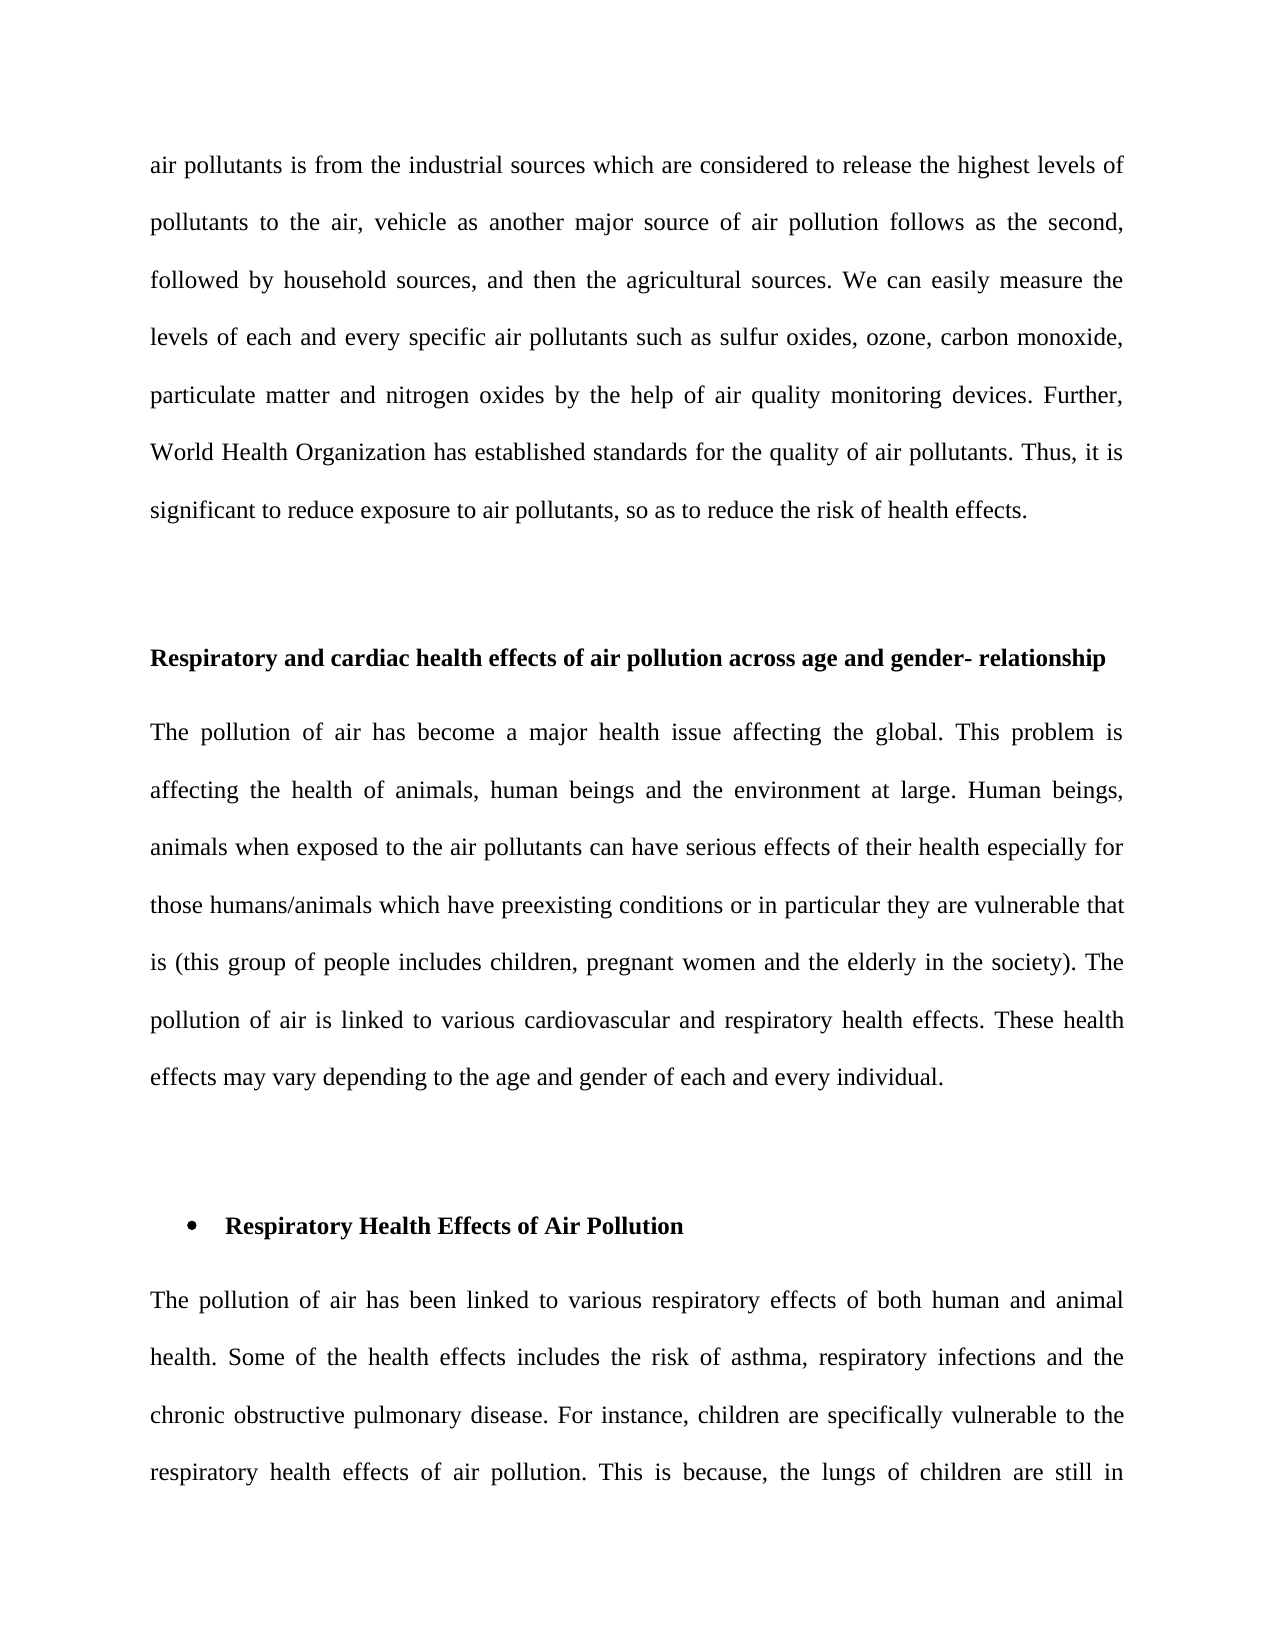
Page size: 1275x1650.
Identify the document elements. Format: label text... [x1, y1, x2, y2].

text The pollution of air has become a major health issue affecting the global. This problem is affecting the health of animals, human beings and the environment at large. Human beings, animals when exposed to the air pollutants can have serious effects of their health especially for those humans/animals which have preexisting conditions or in particular they are vulnerable that is (this group of people includes children, pregnant women and the elderly in the society). The pollution of air is linked to various cardiovascular and respiratory health effects. These health effects may vary depending to the age and gender of each and every individual. [150, 717, 1125, 1091]
text Respiratory and cardiac health effects of air pollution across age and gender- relationship [150, 643, 1125, 672]
list Respiratory Health Effects of Air Pollution [187, 1211, 1125, 1239]
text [150, 1285, 1125, 1486]
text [150, 150, 1125, 524]
